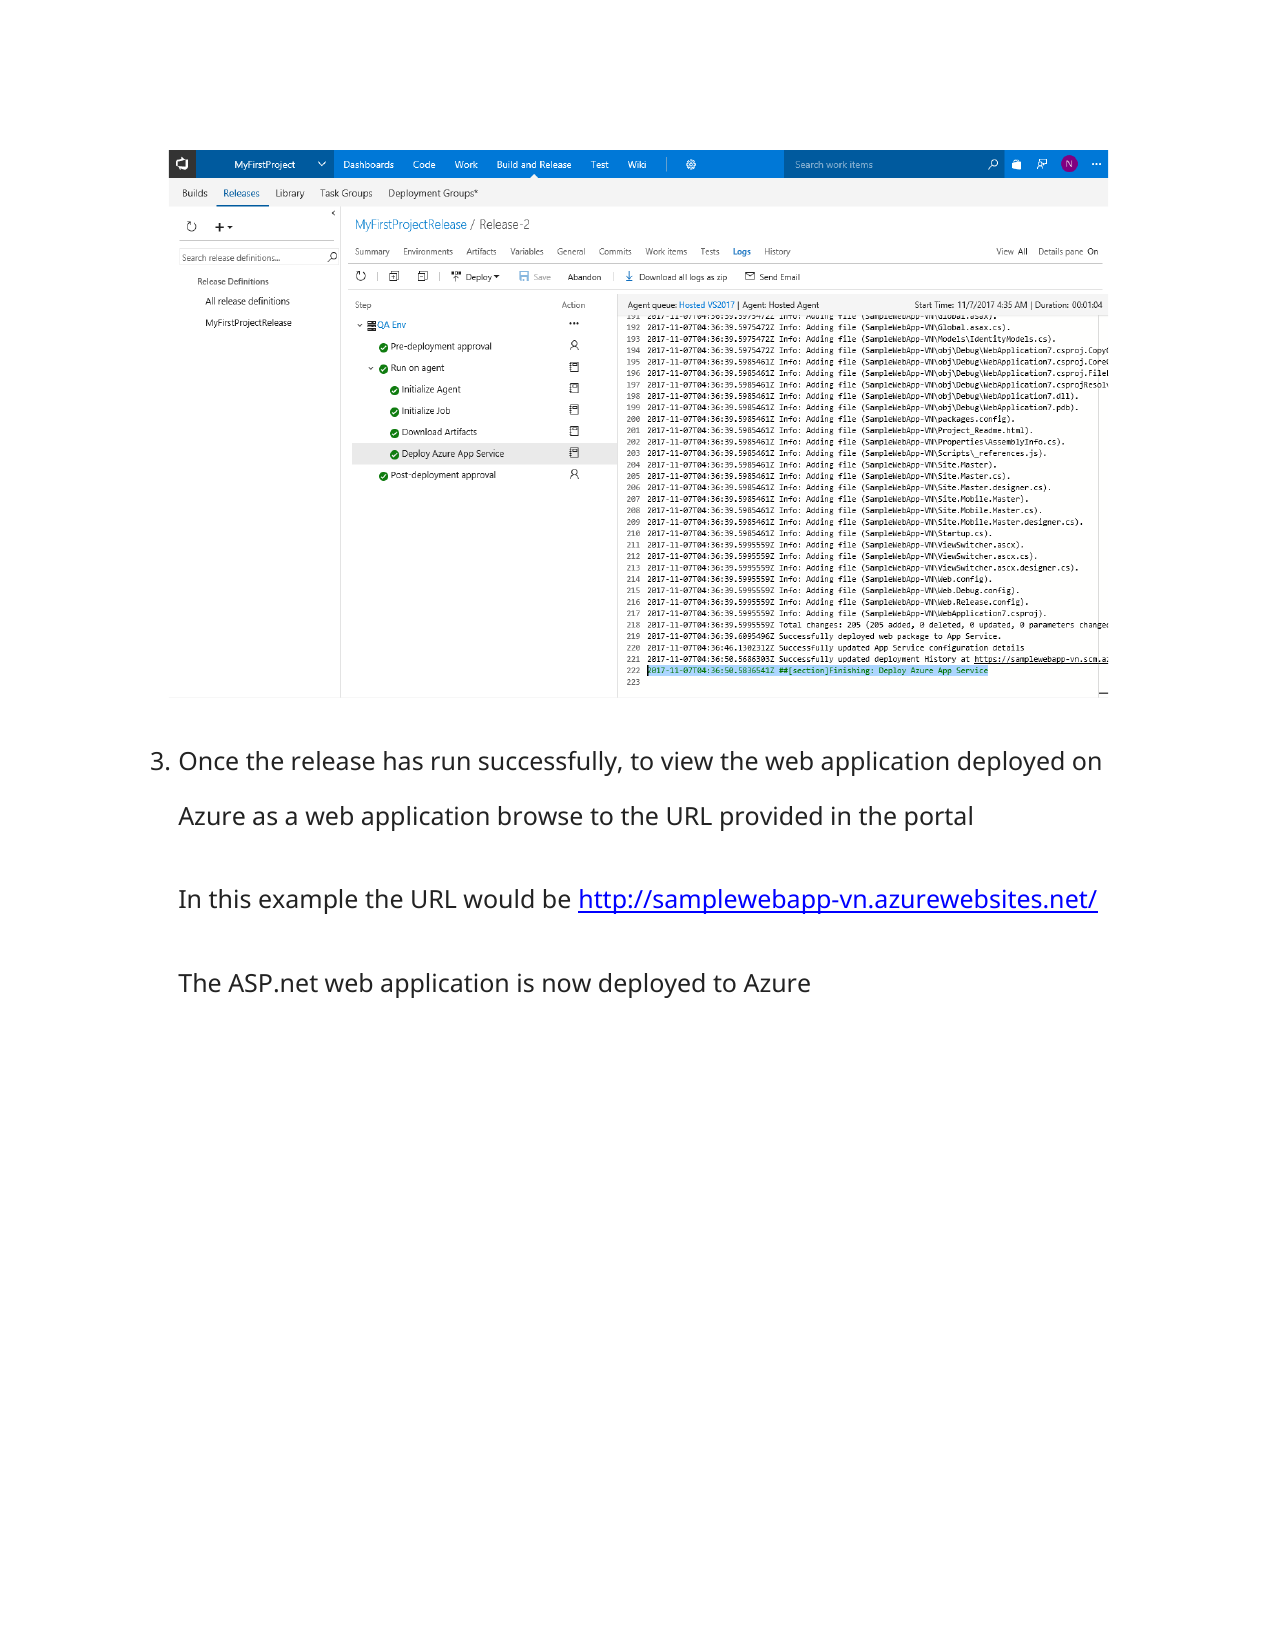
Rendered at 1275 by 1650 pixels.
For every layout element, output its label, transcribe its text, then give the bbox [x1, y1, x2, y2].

picture [168, 150, 1109, 698]
list Once the release has run successfully, to view the web application deployed on Azure as a web application browse to the URL provided in the portal [150, 744, 1125, 832]
text The ASP.net web application is now deployed to Azure [178, 966, 1125, 1000]
text In this example the URL would be http://samplewebapp-vn.azurewebsites.net/ [178, 882, 1125, 916]
